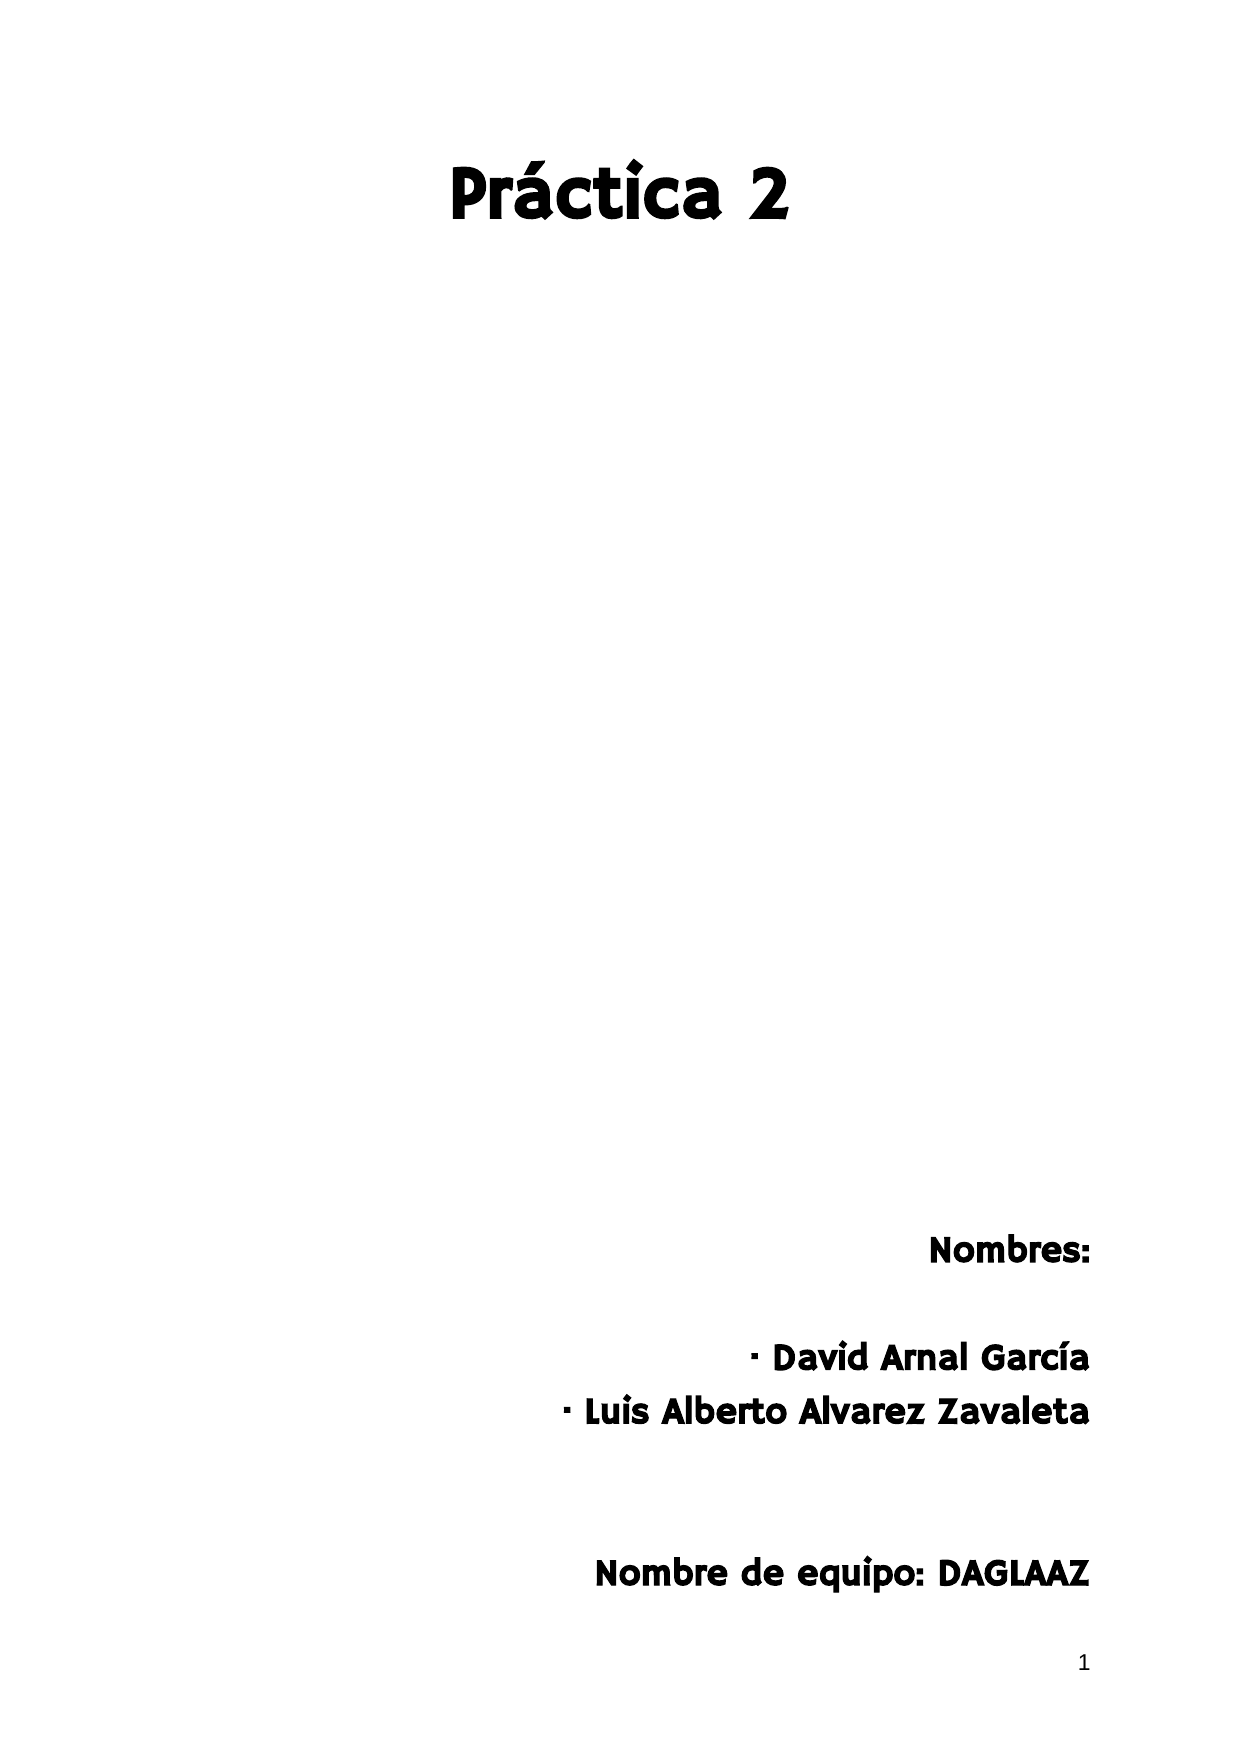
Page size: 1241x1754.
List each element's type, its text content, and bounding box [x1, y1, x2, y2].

text Nombres: [150, 1228, 1090, 1275]
text · David Arnal García [150, 1336, 1090, 1383]
text · Luis Alberto Alvarez Zavaleta [150, 1389, 1090, 1436]
text Práctica 2 [150, 150, 1090, 244]
text Nombre de equipo: DAGLAAZ [150, 1551, 1090, 1598]
